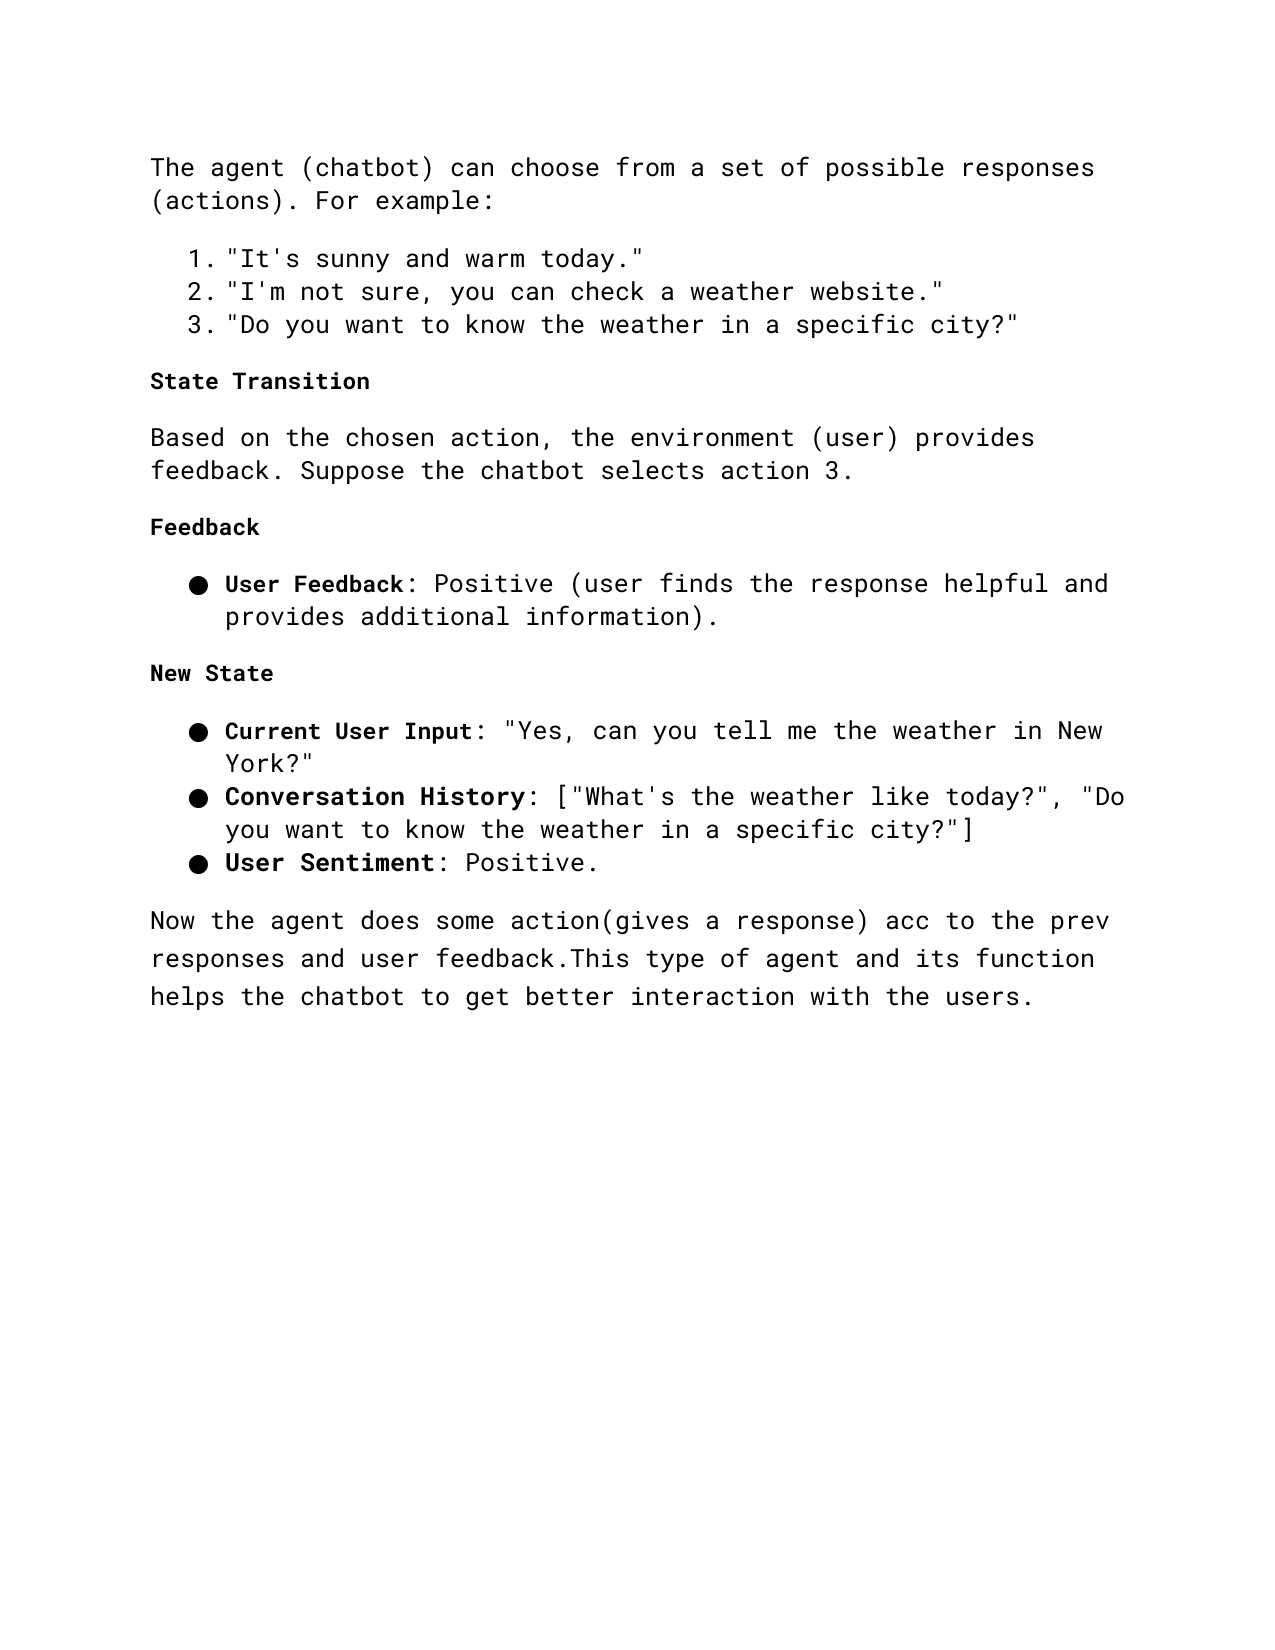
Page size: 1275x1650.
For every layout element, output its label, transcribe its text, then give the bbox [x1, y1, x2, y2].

list Current User Input: "Yes, can you tell me the weather in New York?" [187, 713, 1125, 779]
text The agent (chatbot) can choose from a set of possible responses (actions). For example: [150, 150, 1125, 216]
subtitle State Transition [150, 365, 1125, 395]
text Based on the chosen action, the environment (user) provides feedback. Suppose the chatbot selects action 3. [150, 420, 1125, 486]
list User Feedback: Positive (user finds the response helpful and provides additional information). [187, 567, 1125, 633]
list Conversation History: ["What's the weather like today?", "Do you want to know the weather in a specific city?"] [187, 779, 1125, 845]
text Now the agent does some action(gives a response) acc to the prev responses and user feedback.This type of agent and its function helps the chatbot to get better interaction with the users. [150, 903, 1125, 1012]
list "It's sunny and warm today." [187, 241, 1125, 274]
list User Sentiment: Positive. [187, 845, 1125, 878]
subtitle New State [150, 658, 1125, 688]
list "I'm not sure, you can check a weather website." [187, 274, 1125, 307]
subtitle Feedback [150, 511, 1125, 542]
list "Do you want to know the weather in a specific city?" [187, 307, 1125, 340]
